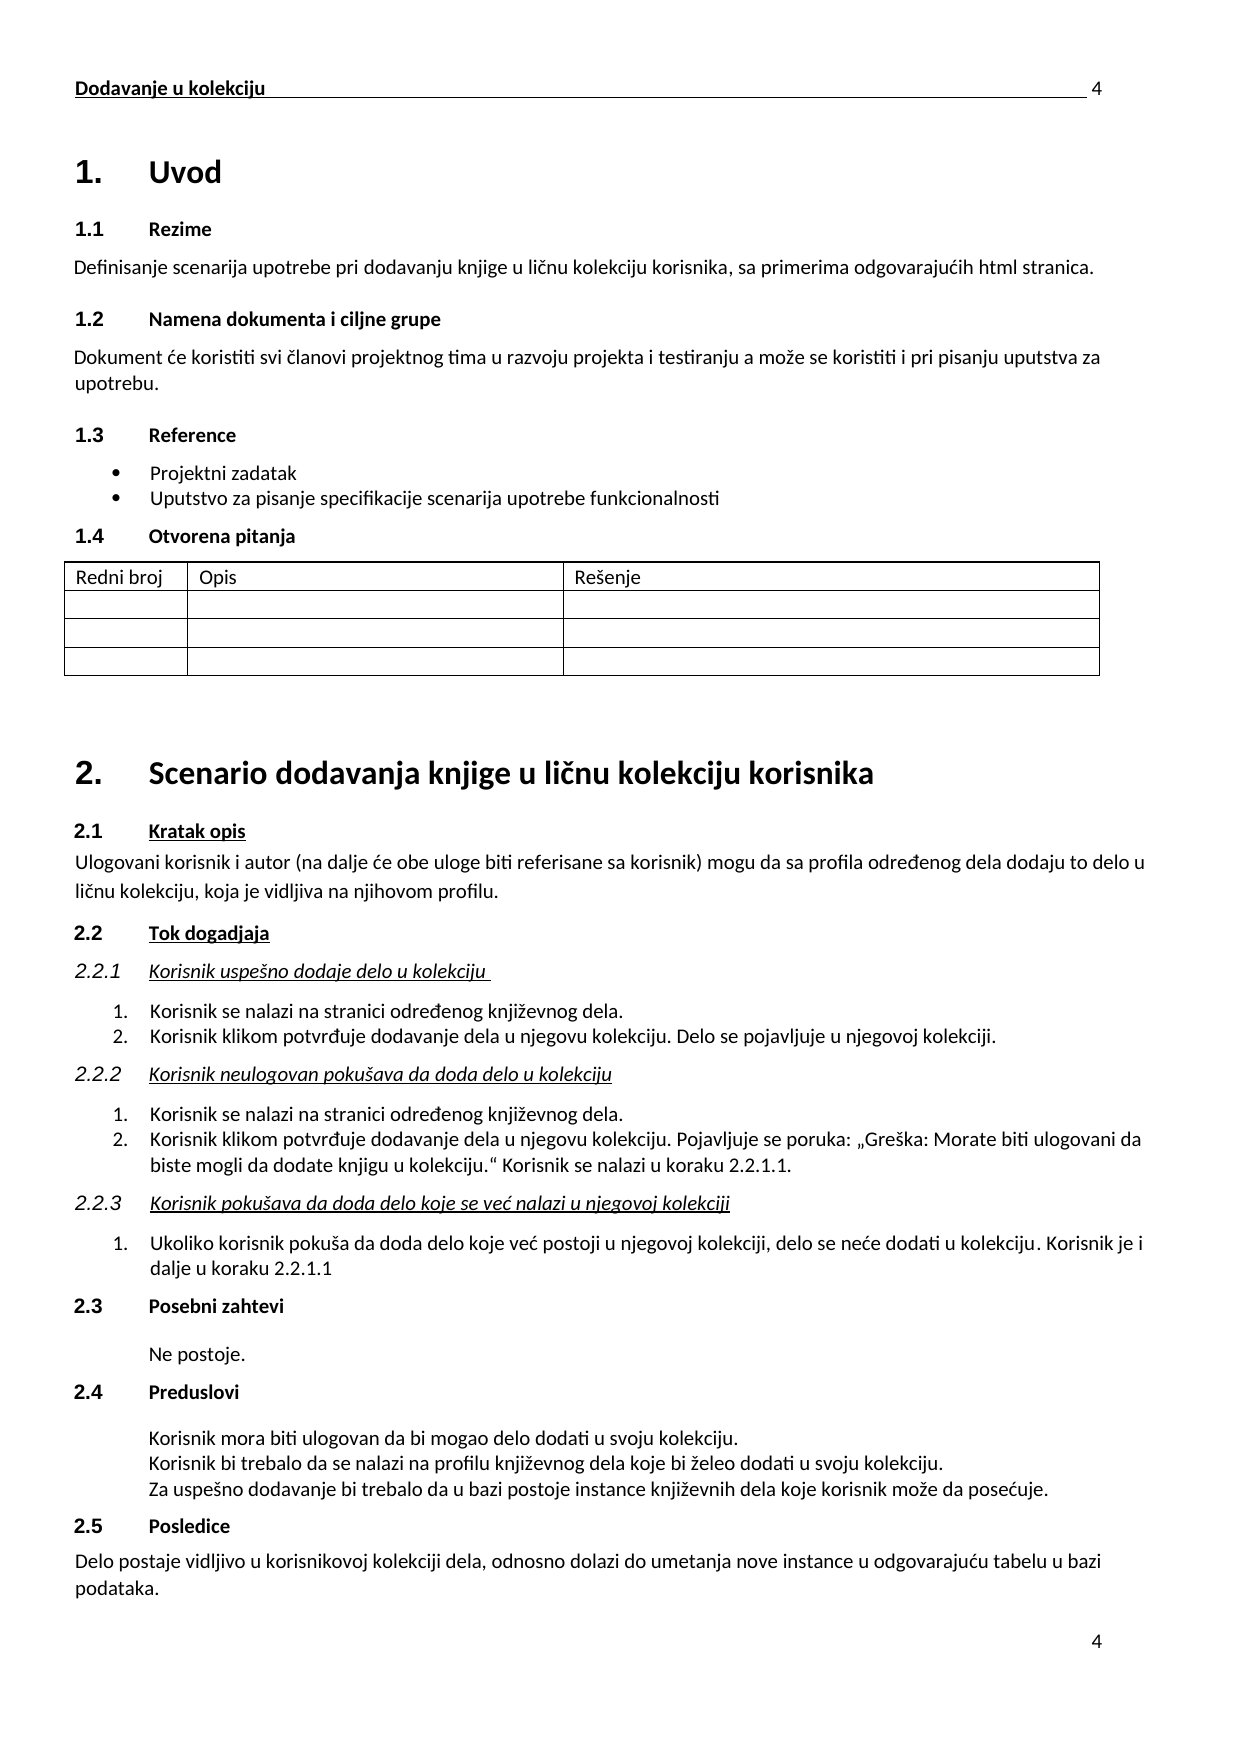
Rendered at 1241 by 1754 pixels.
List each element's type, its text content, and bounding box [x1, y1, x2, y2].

subtitle Posebni zahtevi [73, 1293, 1165, 1318]
text Korisnik bi trebalo da se nalazi na profilu književnog dela koje bi želeo dodati u svoju kolekciju. [75, 1450, 1165, 1476]
subtitle Kratak opis [73, 818, 1165, 843]
table_cell [65, 591, 187, 618]
subtitle Reference [75, 422, 1165, 448]
table_header Opis [188, 563, 563, 590]
text Dokument će koristiti svi članovi projektnog tima u razvoju projekta i testiranju a može se koristiti i pri pisanju uputstva za upotrebu. [73, 344, 1165, 396]
subtitle Otvorena pitanja [75, 523, 1165, 549]
list Ukoliko korisnik pokuša da doda delo koje već postoji u njegovoj kolekciji, delo se neće dodati u kolekciju. Korisnik je i dalje u koraku 2.2.1.1 [112, 1230, 1165, 1281]
table_cell [564, 619, 1099, 647]
table_cell [564, 591, 1099, 618]
list Korisnik se nalazi na stranici određenog književnog dela. [112, 998, 1165, 1023]
text Ulogovani korisnik i autor (na dalje će obe uloge biti referisane sa korisnik) mogu da sa profila određenog dela dodaju to delo u ličnu kolekciju, koja je vidljiva na njihovom profilu. [75, 849, 1165, 904]
table_cell [65, 619, 187, 647]
list Uputstvo za pisanje specifikacije scenarija upotrebe funkcionalnosti [112, 486, 1165, 511]
subtitle Korisnik pokušava da doda delo koje se već nalazi u njegovoj kolekciji [75, 1190, 1165, 1215]
list Projektni zadatak [112, 460, 1165, 486]
table_cell [188, 619, 563, 647]
subtitle Posledice [73, 1514, 1165, 1539]
subtitle Tok dogadjaja [73, 920, 1165, 945]
text Delo postaje vidljivo u korisnikovoj kolekciji dela, odnosno dolazi do umetanja nove instance u odgovarajuću tabelu u bazi podataka. [75, 1548, 1165, 1600]
list Korisnik se nalazi na stranici određenog književnog dela. [112, 1101, 1165, 1126]
table_cell [65, 648, 187, 675]
subtitle Korisnik uspešno dodaje delo u kolekciju [75, 958, 1165, 983]
table_header Rešenje [564, 563, 1099, 590]
text Korisnik mora biti ulogovan da bi mogao delo dodati u svoju kolekciju. [75, 1425, 1165, 1450]
subtitle Namena dokumenta i ciljne grupe [75, 306, 1165, 331]
subtitle Rezime [75, 217, 1165, 242]
table_cell [188, 591, 563, 618]
table_cell [564, 648, 1099, 675]
subtitle Preduslovi [73, 1379, 1165, 1405]
subtitle Uvod [75, 151, 1165, 192]
subtitle Scenario dodavanja knjige u ličnu kolekciju korisnika [75, 752, 1165, 793]
text Definisanje scenarija upotrebe pri dodavanju knjige u ličnu kolekciju korisnika, sa primerima odgovarajućih html stranica. [73, 254, 1165, 280]
text Za uspešno dodavanje bi trebalo da u bazi postoje instance književnih dela koje korisnik može da posećuje. [75, 1476, 1165, 1501]
table_header Redni broj [65, 563, 187, 590]
list Korisnik klikom potvrđuje dodavanje dela u njegovu kolekciju. Pojavljuje se poruka: „Greška: Morate biti ulogovani da biste mogli da dodate knjigu u kolekciju.“ Korisnik se nalazi u koraku 2.2.1.1. [112, 1126, 1165, 1177]
text Ne postoje. [148, 1341, 1165, 1367]
list Korisnik klikom potvrđuje dodavanje dela u njegovu kolekciju. Delo se pojavljuje u njegovoj kolekciji. [112, 1023, 1165, 1049]
subtitle Korisnik neulogovan pokušava da doda delo u kolekciju [75, 1061, 1165, 1087]
table_cell [188, 648, 563, 675]
